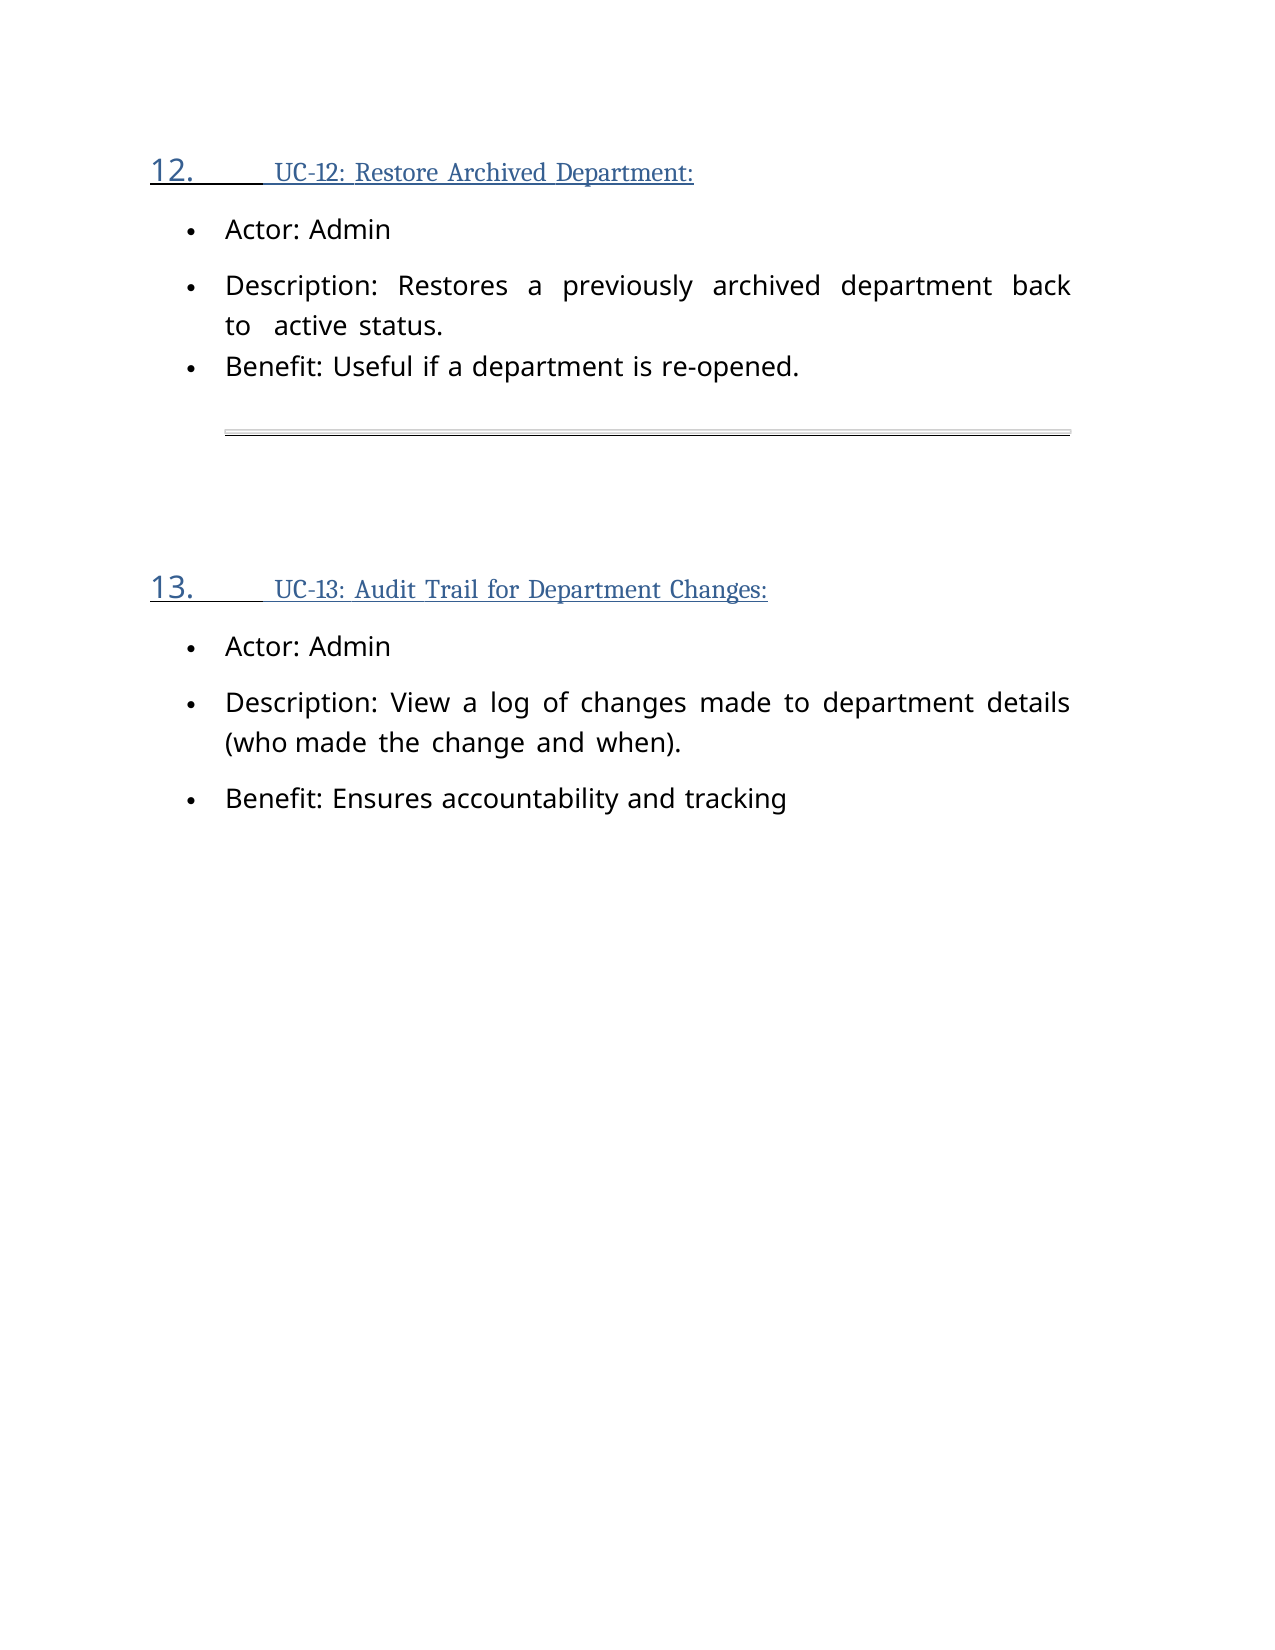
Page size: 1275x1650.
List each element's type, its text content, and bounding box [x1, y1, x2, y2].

list Description: View a log of changes made to department details (who made the change and when). [187, 683, 1071, 760]
list Benefit: Useful if a department is re-opened. [187, 348, 1087, 385]
list Actor: Admin [187, 627, 1087, 664]
list Benefit: Ensures accountability and tracking [187, 780, 1087, 817]
list Actor: Admin [187, 210, 1087, 247]
subtitle ​ UC-13: Audit Trail for Department Changes: [150, 565, 1087, 608]
subtitle ​ UC-12: Restore Archived Department: [150, 148, 1087, 191]
list Description: Restores a previously archived department back to active status. [187, 266, 1071, 343]
